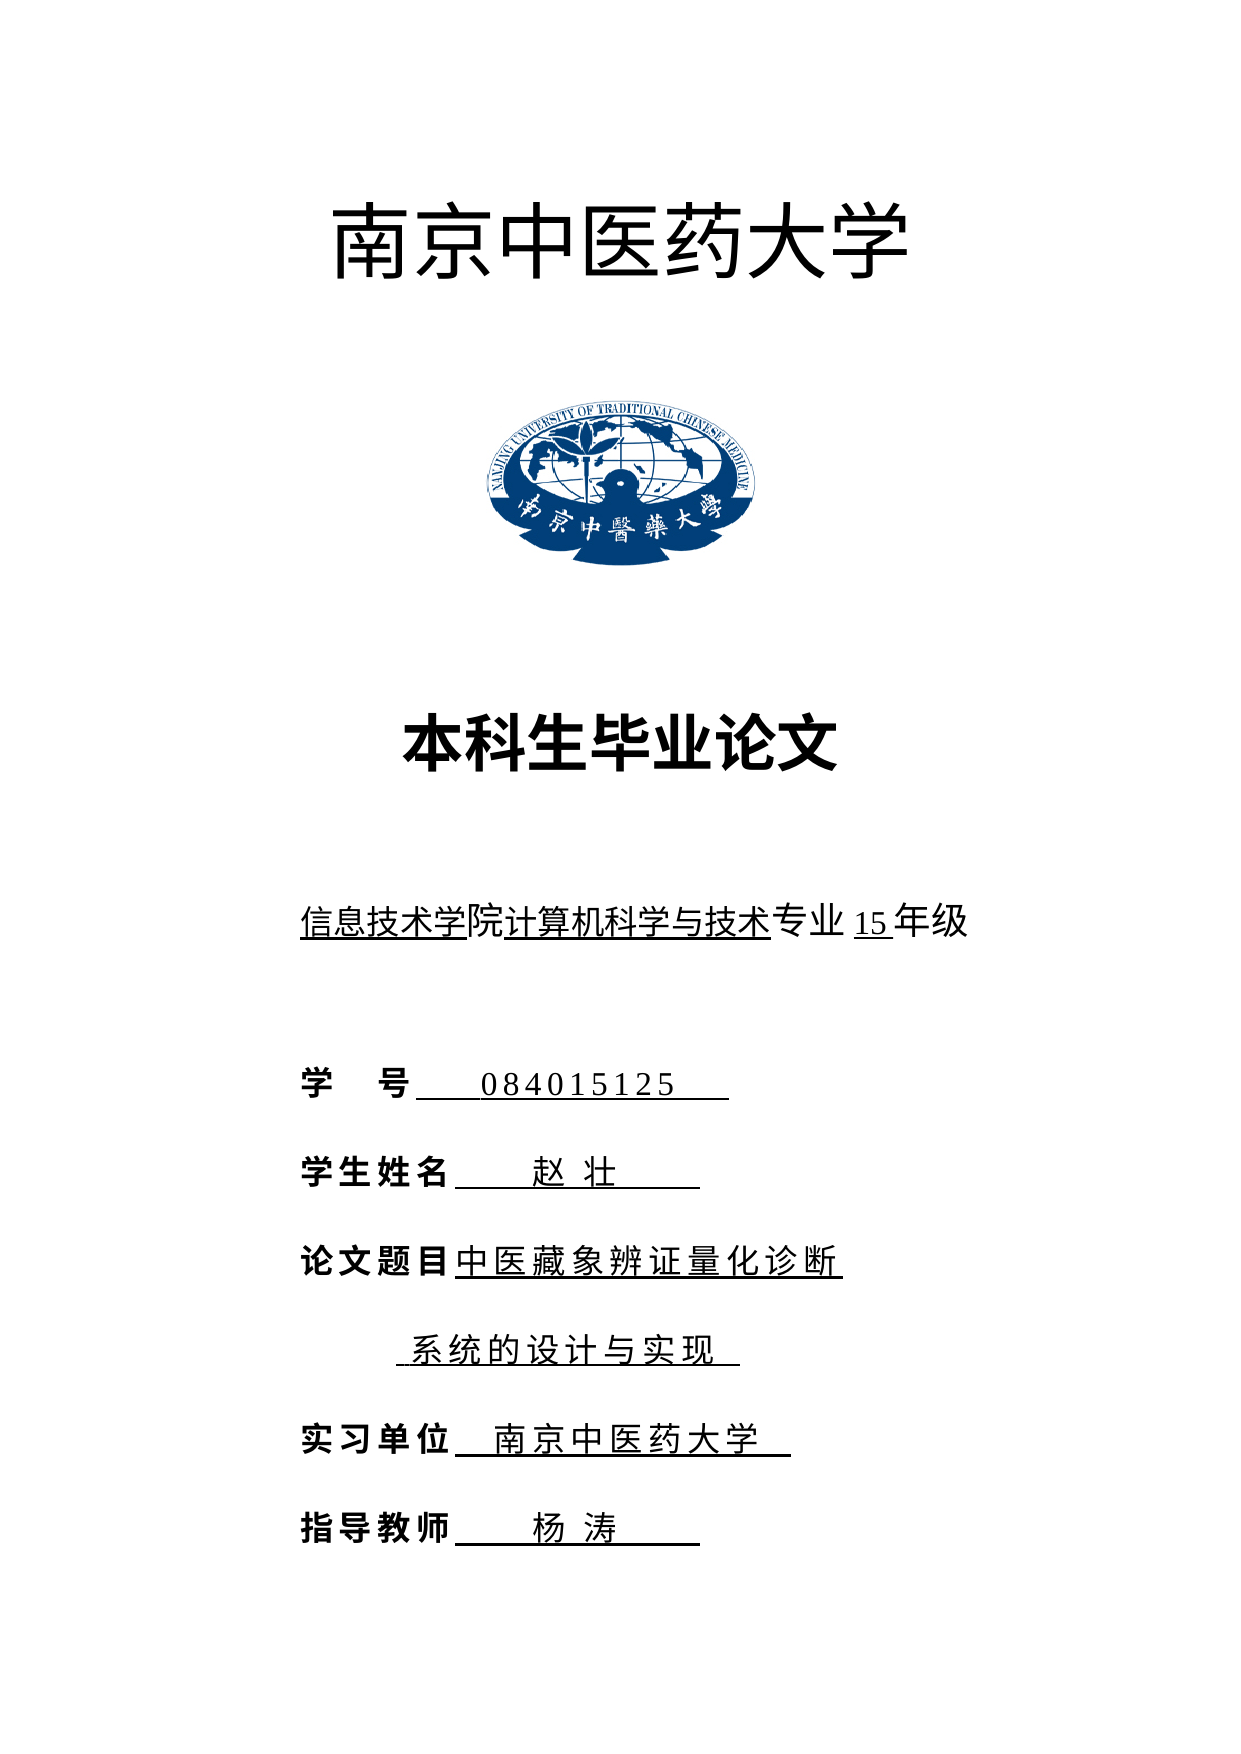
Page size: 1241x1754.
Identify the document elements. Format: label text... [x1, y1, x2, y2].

text 学生姓名 赵 壮 [300, 1137, 1053, 1202]
picture [480, 398, 761, 567]
text 指导教师 杨 涛 [300, 1494, 1053, 1559]
text 实习单位 南京中医药大学 [300, 1404, 1053, 1469]
text 南京中医药大学 [187, 171, 1053, 301]
text 系统的设计与实现 [300, 1316, 1053, 1381]
text 学 号 084015125 [300, 1048, 1053, 1113]
text 论文题目中医藏象辨证量化诊断 [300, 1226, 1053, 1291]
text 本科生毕业论文 [187, 691, 1053, 788]
text 信息技术学院计算机科学与技术专业15年级 [300, 886, 1053, 951]
